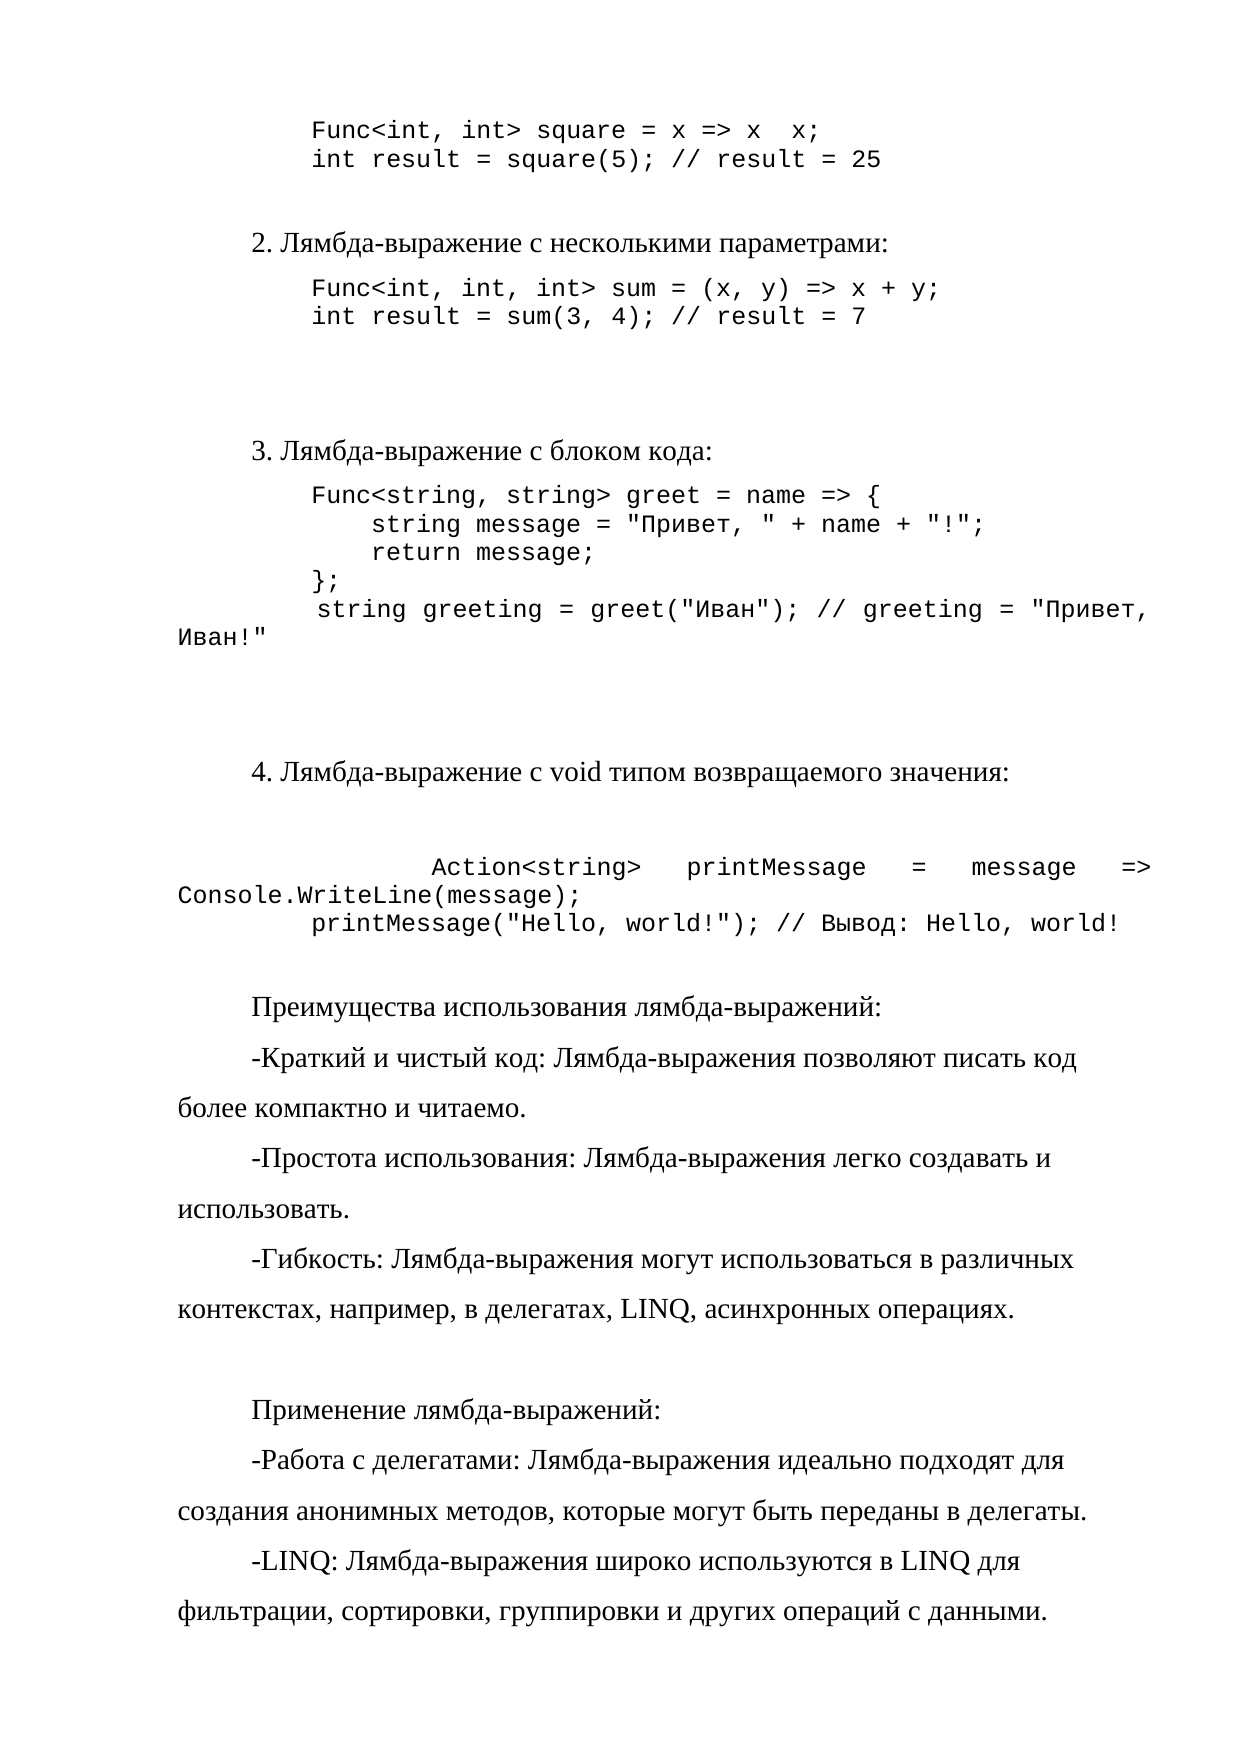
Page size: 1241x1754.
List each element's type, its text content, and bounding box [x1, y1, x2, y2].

text Преимущества использования лямбда-выражений: [177, 989, 1152, 1023]
text }; [177, 568, 1152, 596]
text 4. Лямбда-выражение с void типом возвращаемого значения: [177, 754, 1152, 787]
text -Гибкость: Лямбда-выражения могут использоваться в различных контекстах, например, в делегатах, LINQ, асинхронных операциях. [177, 1241, 1152, 1325]
text -Работа с делегатами: Лямбда-выражения идеально подходят для создания анонимных методов, которые могут быть переданы в делегаты. [177, 1442, 1152, 1526]
text 2. Лямбда-выражение с несколькими параметрами: [177, 225, 1152, 259]
text printMessage("Hello, world!"); // Вывод: Hello, world! [177, 911, 1152, 939]
text string message = "Привет, " + name + "!"; [177, 511, 1152, 540]
text 3. Лямбда-выражение с блоком кода: [177, 433, 1152, 466]
text -Краткий и чистый код: Лямбда-выражения позволяют писать код более компактно и читаемо. [177, 1040, 1152, 1124]
text Func<string, string> greet = name => { [177, 483, 1152, 511]
text Func<int, int, int> sum = (x, y) => x + y; [177, 275, 1152, 304]
text int result = square(5); // result = 25 [177, 146, 1152, 175]
text string greeting = greet("Иван"); // greeting = "Привет, Иван!" [177, 596, 1152, 653]
text int result = sum(3, 4); // result = 7 [177, 304, 1152, 332]
text Применение лямбда-выражений: [177, 1392, 1152, 1426]
text return message; [177, 540, 1152, 568]
text Func<int, int> square = x => x x; [177, 118, 1152, 146]
text -LINQ: Лямбда-выражения широко используются в LINQ для фильтрации, сортировки, группировки и других операций с данными. [177, 1543, 1152, 1627]
text -Простота использования: Лямбда-выражения легко создавать и использовать. [177, 1141, 1152, 1224]
text Action<string> printMessage = message => Console.WriteLine(message); [177, 854, 1152, 911]
